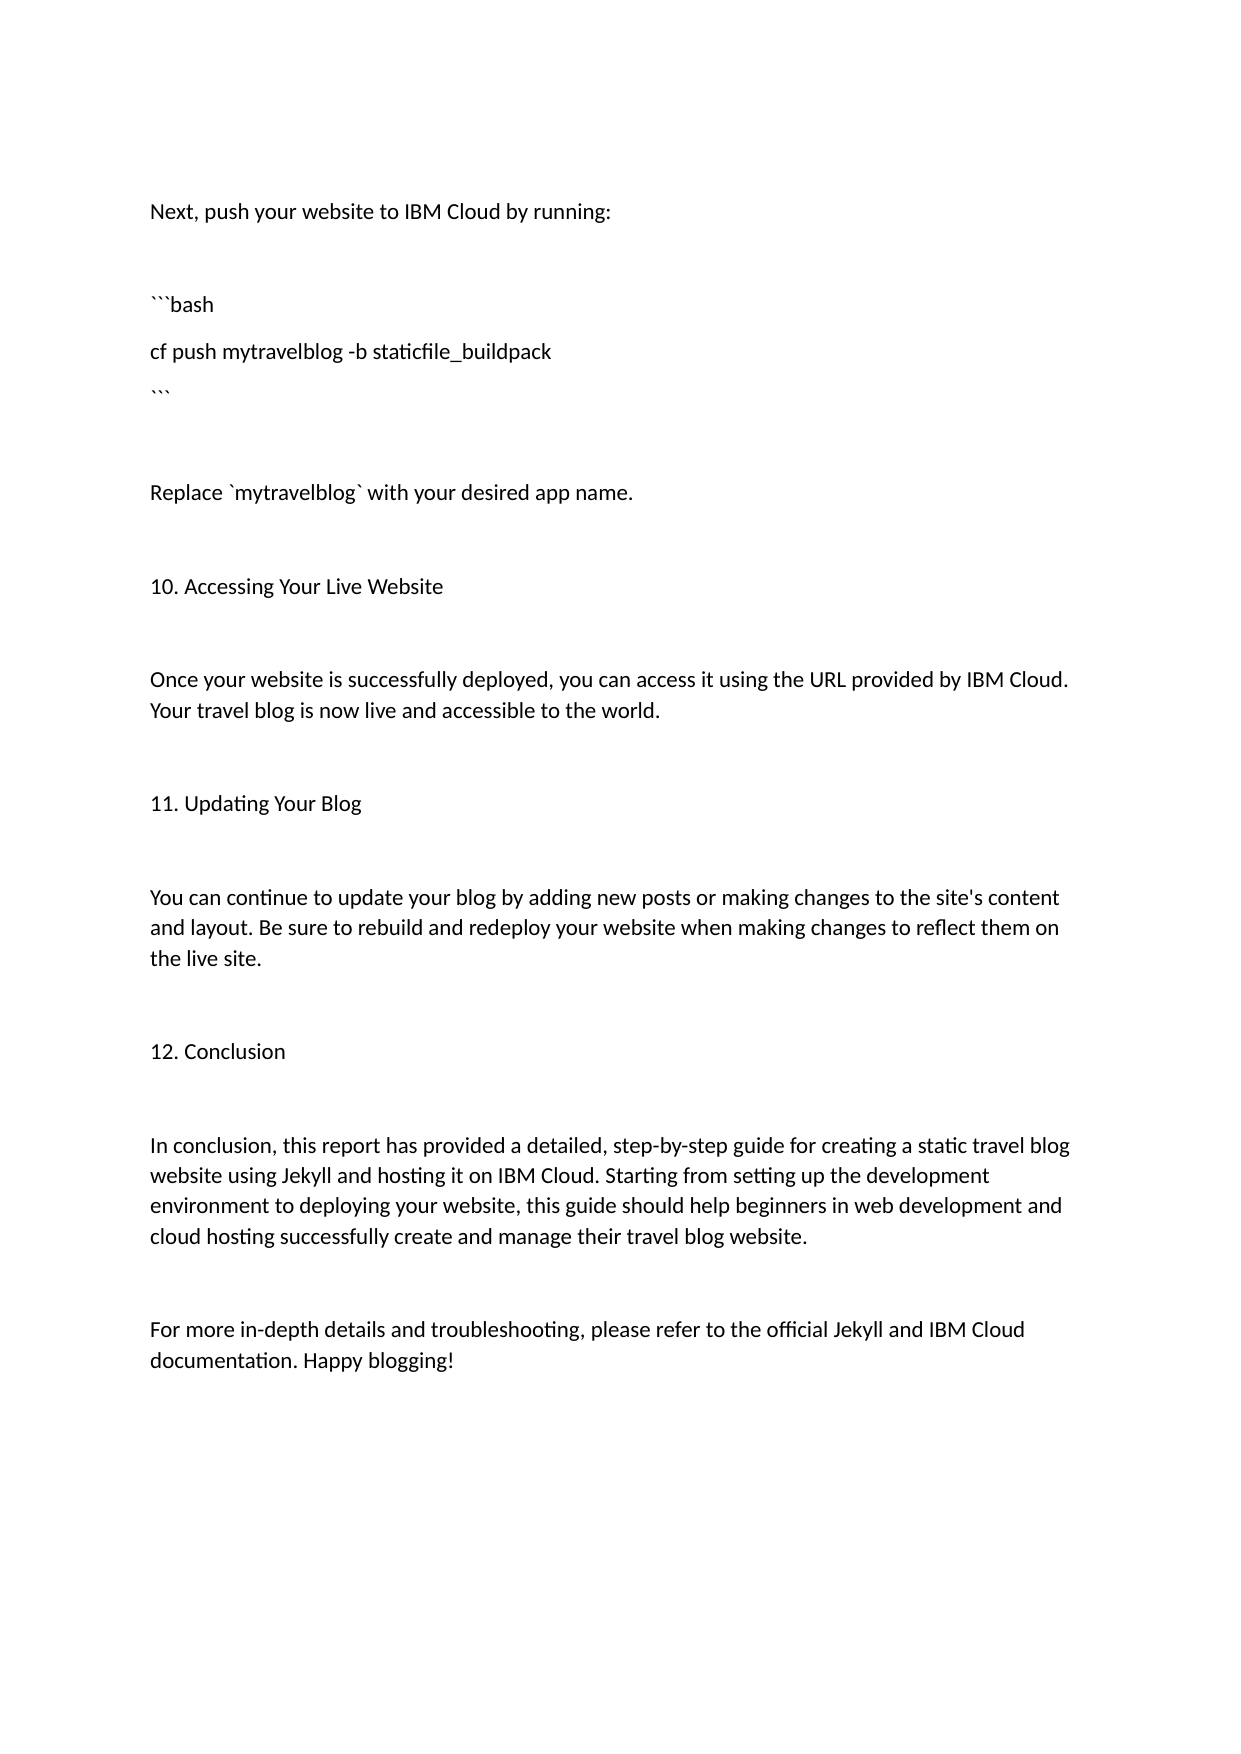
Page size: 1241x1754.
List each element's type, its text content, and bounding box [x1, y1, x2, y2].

text 11. Updating Your Blog [150, 789, 1090, 818]
text ``` [150, 384, 1090, 412]
text ```bash [150, 291, 1090, 319]
text cf push mytravelblog -b staticfile_buildpack [150, 337, 1090, 366]
text For more in-depth details and troubleshooting, please refer to the official Jekyll and IBM Cloud documentation. Happy blogging! [150, 1316, 1090, 1374]
text In conclusion, this report has provided a detailed, step-by-step guide for creating a static travel blog website using Jekyll and hosting it on IBM Cloud. Starting from setting up the development environment to deploying your website, this guide should help beginners in web development and cloud hosting successfully create and manage their travel blog website. [150, 1131, 1090, 1250]
text You can continue to update your blog by adding new posts or making changes to the site's content and layout. Be sure to rebuild and redeploy your website when making changes to reflect them on the live site. [150, 883, 1090, 972]
text Once your website is successfully deployed, you can access it using the URL provided by IBM Cloud. Your travel blog is now live and accessible to the world. [150, 666, 1090, 724]
text Next, push your website to IBM Cloud by running: [150, 197, 1090, 225]
text 12. Conclusion [150, 1037, 1090, 1066]
text Replace `mytravelblog` with your desired app name. [150, 478, 1090, 506]
text 10. Accessing Your Live Website [150, 572, 1090, 600]
